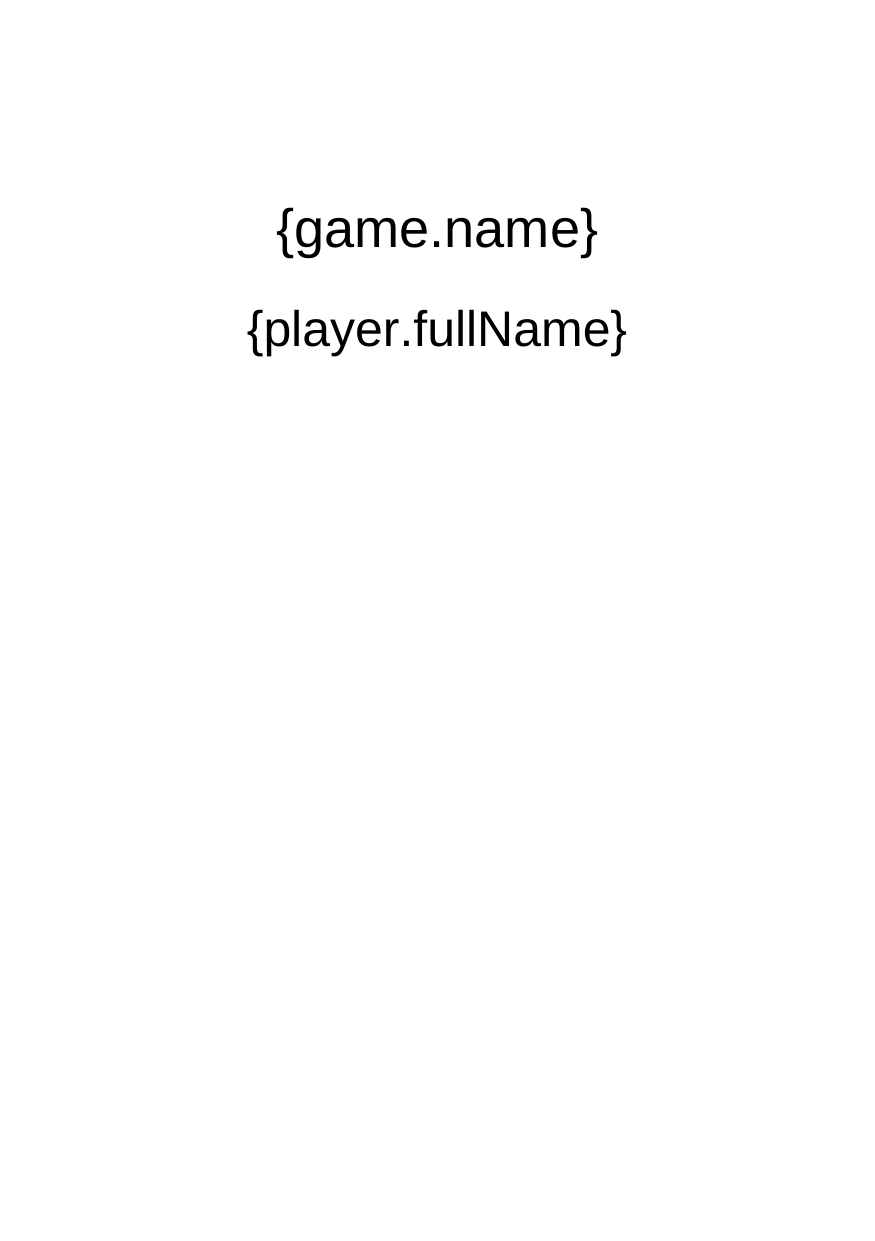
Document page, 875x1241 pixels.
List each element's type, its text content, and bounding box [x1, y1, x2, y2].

text {game.name} [59, 196, 815, 258]
text {player.fullName} [59, 300, 815, 386]
